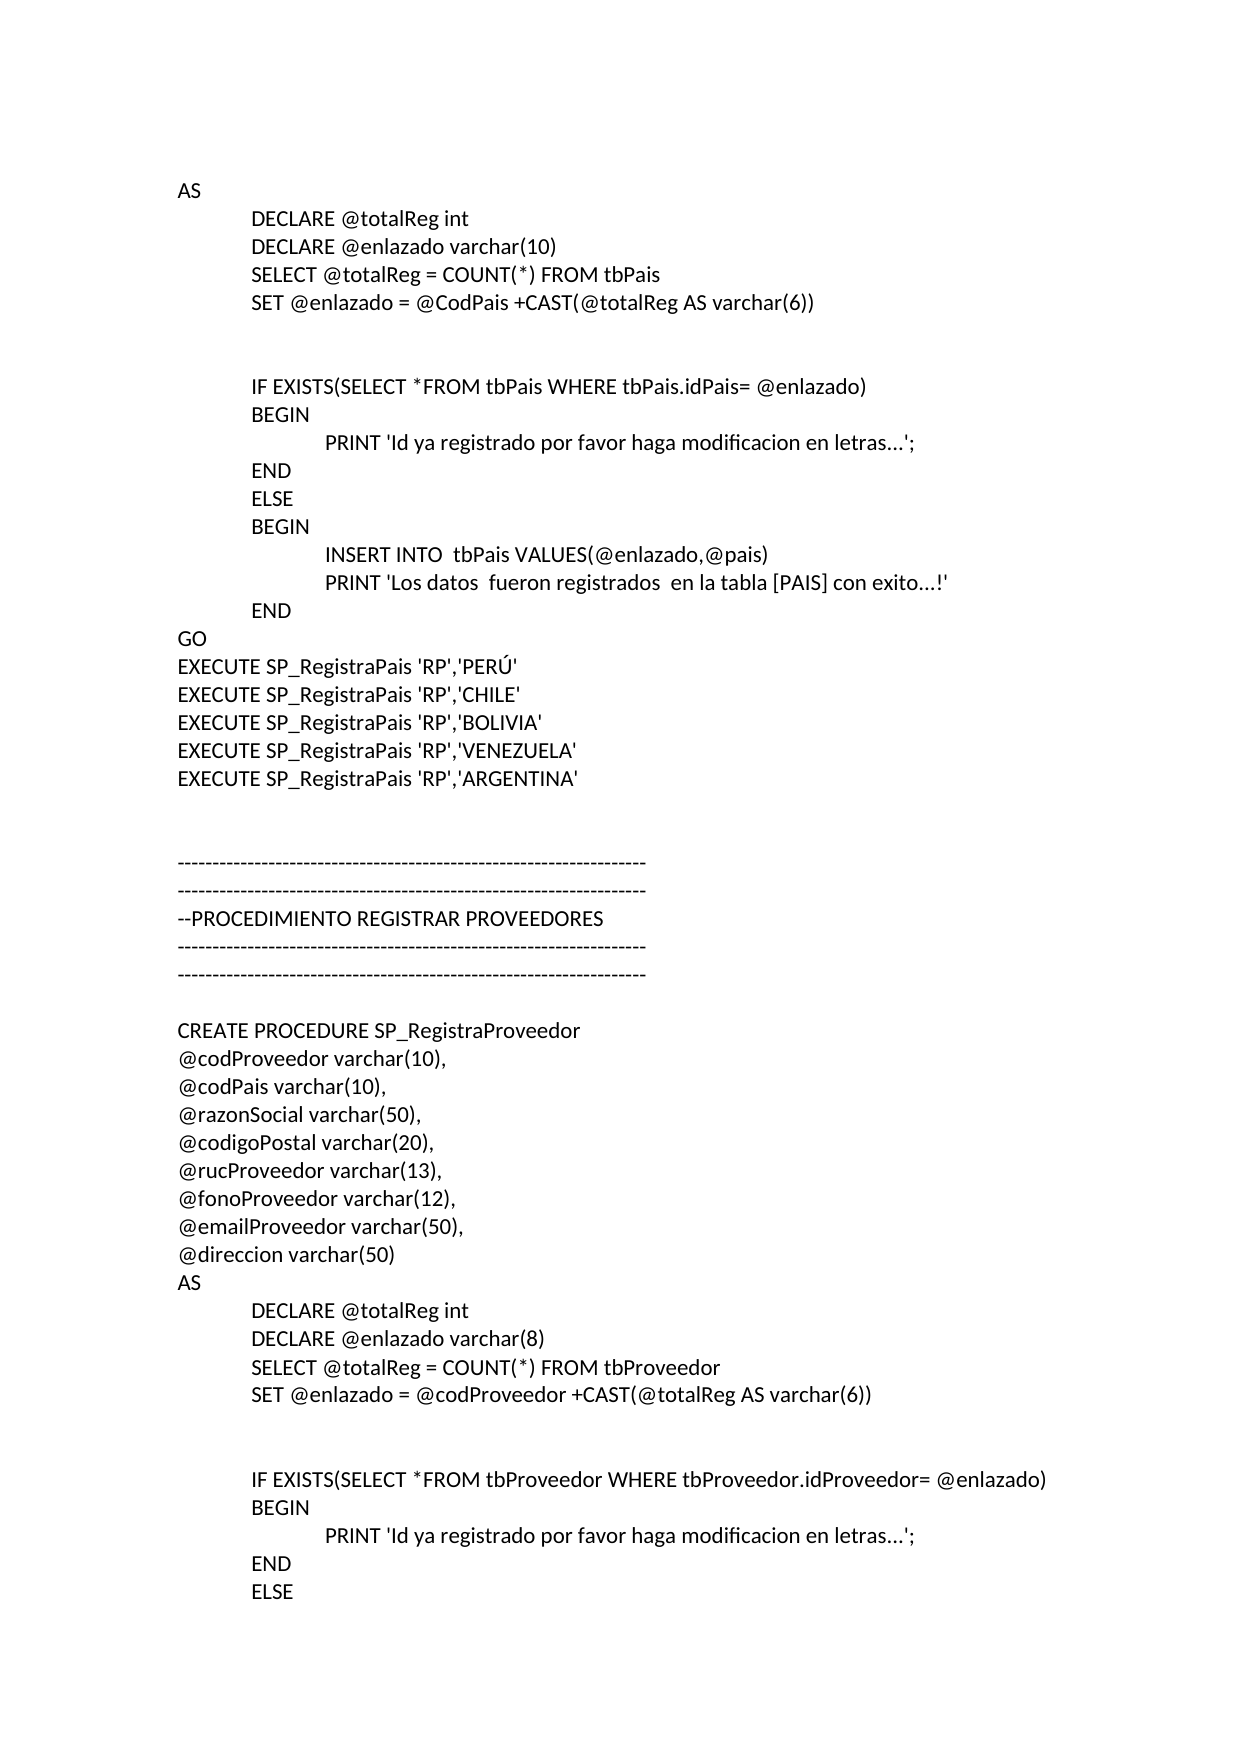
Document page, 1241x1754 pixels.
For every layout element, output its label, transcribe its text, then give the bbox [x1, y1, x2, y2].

text SET @enlazado = @CodPais +CAST(@totalReg AS varchar(6)) [177, 288, 1063, 316]
text EXECUTE SP_RegistraPais 'RP','BOLIVIA' [177, 708, 1063, 736]
text EXECUTE SP_RegistraPais 'RP','PERÚ' [177, 652, 1063, 680]
text @fonoProveedor varchar(12), [177, 1184, 1063, 1212]
text END [177, 1549, 1063, 1577]
text IF EXISTS(SELECT *FROM tbProveedor WHERE tbProveedor.idProveedor= @enlazado) [177, 1465, 1063, 1493]
text ELSE [177, 1577, 1063, 1605]
text BEGIN [177, 400, 1063, 428]
text EXECUTE SP_RegistraPais 'RP','ARGENTINA' [177, 764, 1063, 792]
text @direccion varchar(50) [177, 1241, 1063, 1268]
text EXECUTE SP_RegistraPais 'RP','VENEZUELA' [177, 736, 1063, 764]
text ------------------------------------------------------------------- [177, 876, 1063, 904]
text AS [177, 176, 1063, 204]
text DECLARE @enlazado varchar(8) [177, 1324, 1063, 1353]
text DECLARE @totalReg int [177, 1297, 1063, 1324]
text @codProveedor varchar(10), [177, 1044, 1063, 1072]
text ------------------------------------------------------------------- [177, 848, 1063, 876]
text IF EXISTS(SELECT *FROM tbPais WHERE tbPais.idPais= @enlazado) [177, 372, 1063, 400]
text SELECT @totalReg = COUNT(*) FROM tbPais [177, 260, 1063, 288]
text SET @enlazado = @codProveedor +CAST(@totalReg AS varchar(6)) [177, 1381, 1063, 1409]
text DECLARE @enlazado varchar(10) [177, 232, 1063, 260]
text ELSE [177, 484, 1063, 512]
text GO [177, 624, 1063, 652]
text SELECT @totalReg = COUNT(*) FROM tbProveedor [177, 1353, 1063, 1381]
text AS [177, 1268, 1063, 1297]
text DECLARE @totalReg int [177, 204, 1063, 232]
text PRINT 'Id ya registrado por favor haga modificacion en letras...'; [177, 428, 1063, 456]
text @codigoPostal varchar(20), [177, 1128, 1063, 1156]
text @emailProveedor varchar(50), [177, 1212, 1063, 1241]
text END [177, 456, 1063, 484]
text BEGIN [177, 1493, 1063, 1521]
text ------------------------------------------------------------------- [177, 960, 1063, 988]
text INSERT INTO tbPais VALUES(@enlazado,@pais) [177, 540, 1063, 568]
text --PROCEDIMIENTO REGISTRAR PROVEEDORES [177, 904, 1063, 932]
text PRINT 'Los datos fueron registrados en la tabla [PAIS] con exito...!' [177, 568, 1063, 596]
text EXECUTE SP_RegistraPais 'RP','CHILE' [177, 680, 1063, 708]
text CREATE PROCEDURE SP_RegistraProveedor [177, 1016, 1063, 1044]
text BEGIN [177, 512, 1063, 540]
text PRINT 'Id ya registrado por favor haga modificacion en letras...'; [177, 1521, 1063, 1549]
text @rucProveedor varchar(13), [177, 1156, 1063, 1184]
text @razonSocial varchar(50), [177, 1100, 1063, 1128]
text ------------------------------------------------------------------- [177, 932, 1063, 960]
text END [177, 596, 1063, 624]
text @codPais varchar(10), [177, 1072, 1063, 1100]
